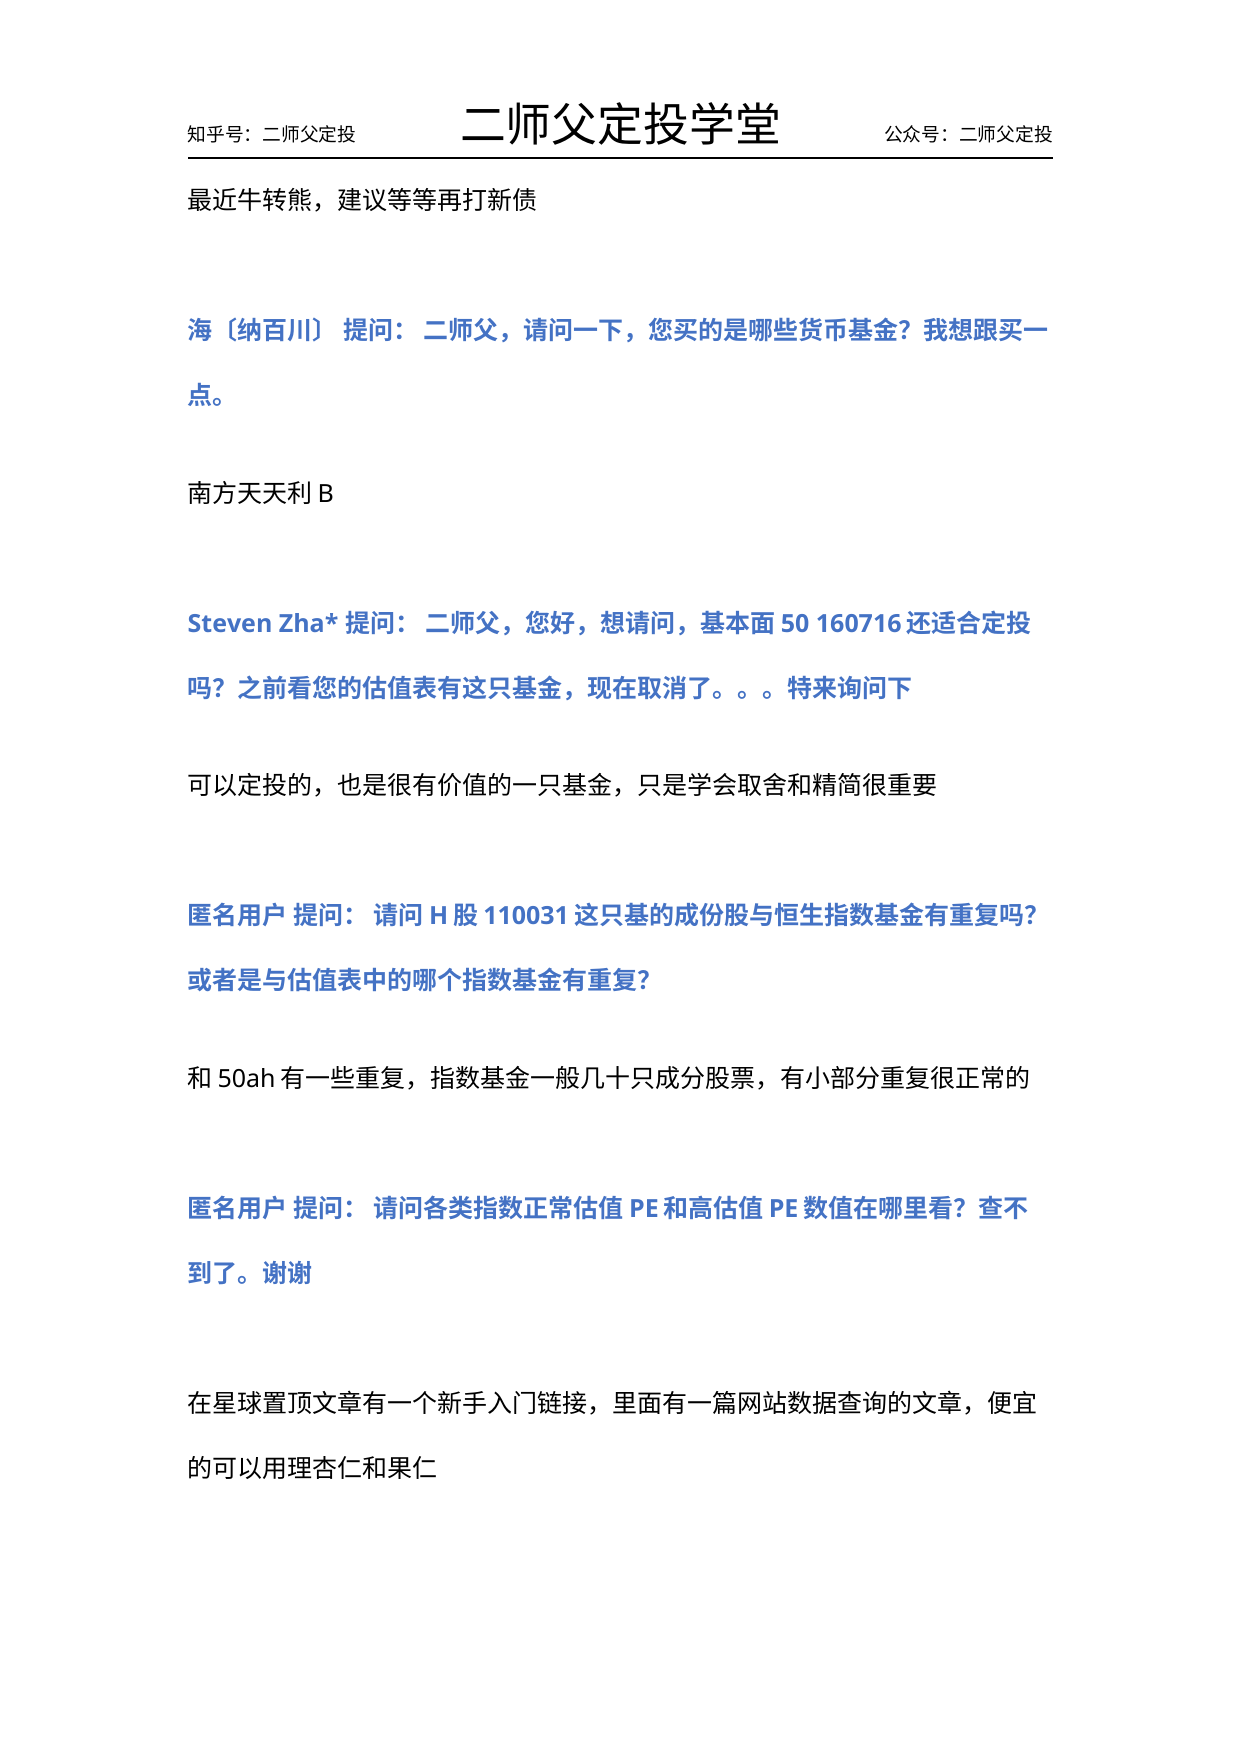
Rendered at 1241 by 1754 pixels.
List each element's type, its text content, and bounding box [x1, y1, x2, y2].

text 匿名用户 提问： 请问各类指数正常估值PE和高估值PE数值在哪里看？查不到了。谢谢 [187, 1174, 1053, 1304]
text 最近牛转熊，建议等等再打新债 [187, 166, 1053, 231]
text 在星球置顶文章有一个新手入门链接，里面有一篇网站数据查询的文章，便宜的可以用理杏仁和果仁 [187, 1369, 1053, 1499]
text 可以定投的，也是很有价值的一只基金，只是学会取舍和精简很重要 [187, 751, 1053, 816]
text 匿名用户 提问： 请问H股110031这只基的成份股与恒生指数基金有重复吗？或者是与估值表中的哪个指数基金有重复？ [187, 881, 1053, 1011]
text Steven Zha* 提问： 二师父，您好，想请问，基本面50 160716还适合定投吗？之前看您的估值表有这只基金，现在取消了。。。特来询问下 [187, 589, 1053, 719]
text 海〔纳百川〕 提问： 二师父，请问一下，您买的是哪些货币基金？我想跟买一点。 [187, 296, 1053, 426]
text 南方天天利B [187, 459, 1053, 524]
text 和50ah有一些重复，指数基金一般几十只成分股票，有小部分重复很正常的 [187, 1044, 1053, 1109]
